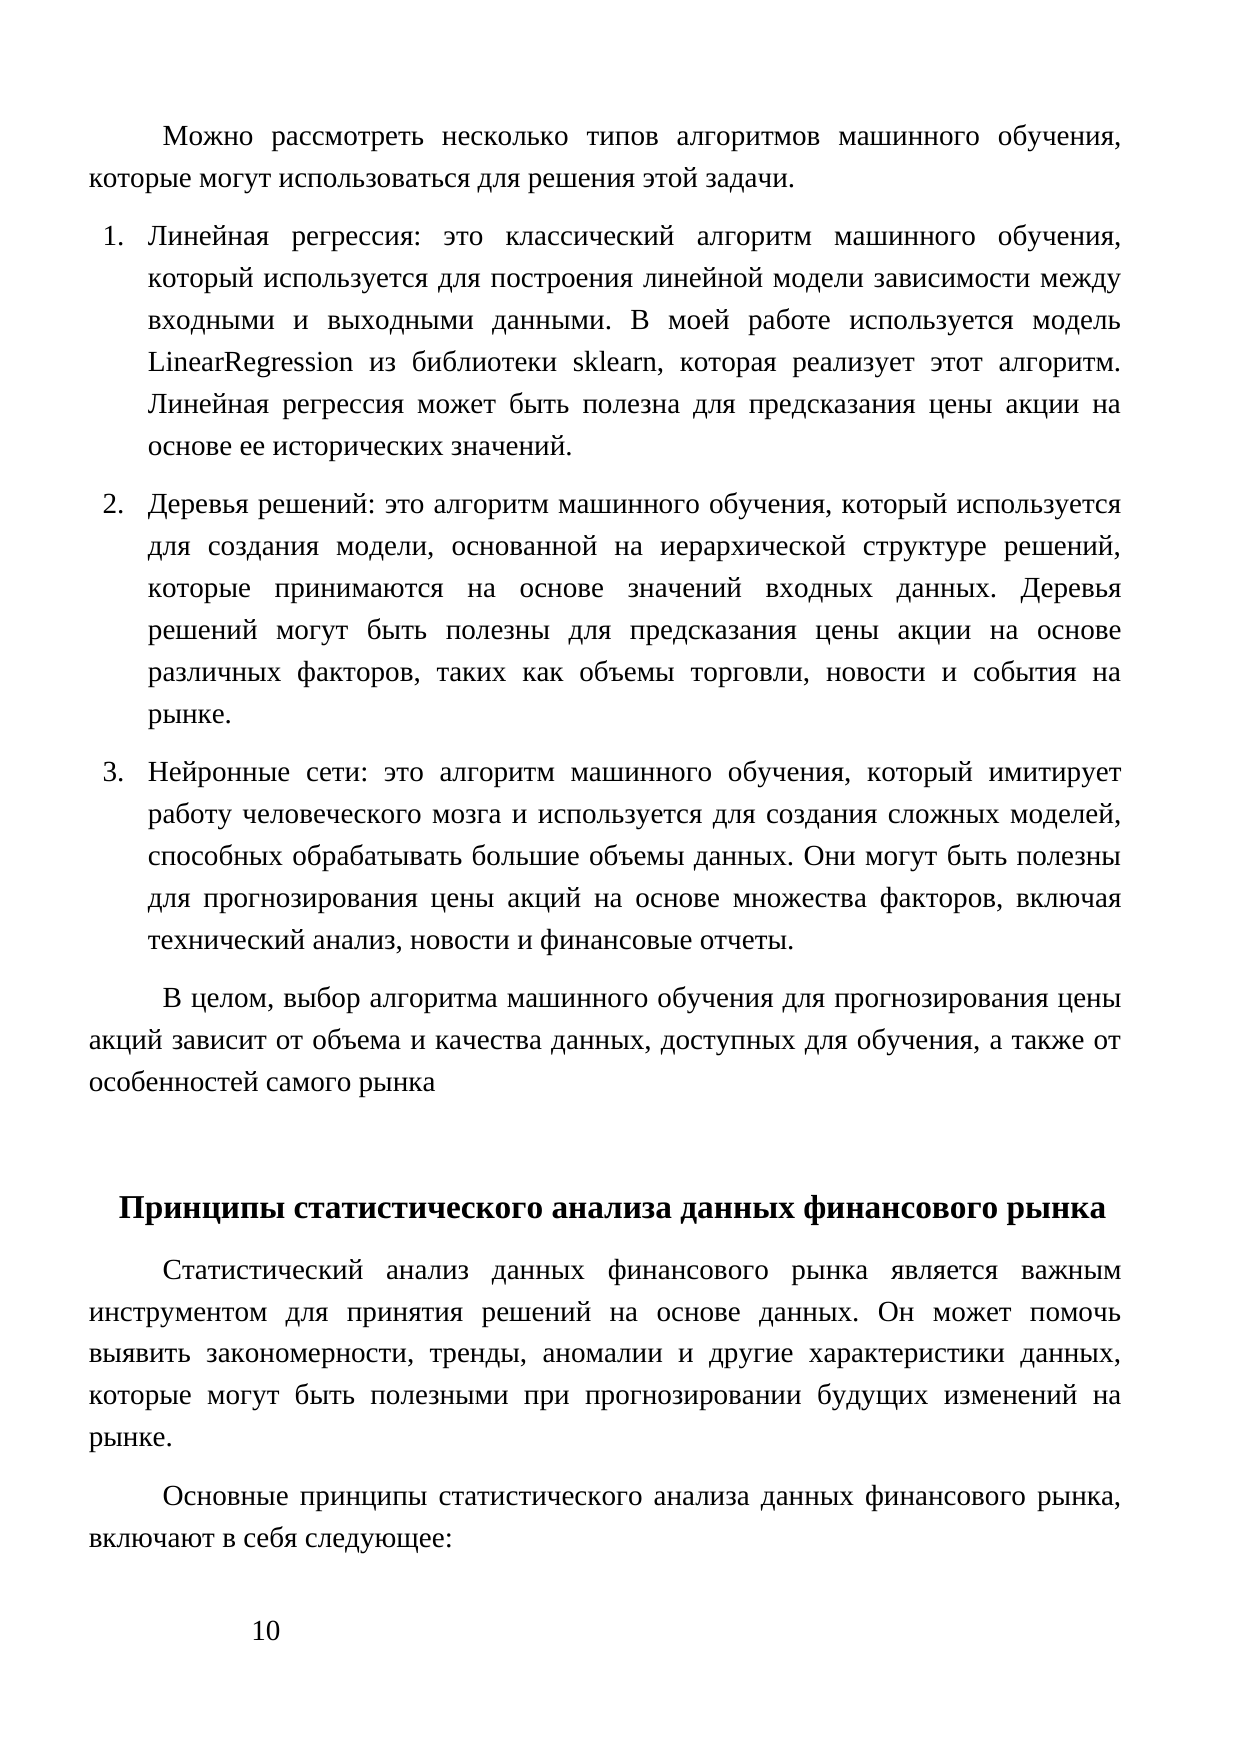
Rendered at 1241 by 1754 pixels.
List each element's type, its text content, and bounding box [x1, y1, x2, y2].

text Основные принципы статистического анализа данных финансового рынка, включают в себя следующее: [88, 1478, 1122, 1553]
text Принципы статистического анализа данных финансового рынка [88, 1187, 1122, 1226]
text Статистический анализ данных финансового рынка является важным инструментом для принятия решений на основе данных. Он может помочь выявить закономерности, тренды, аномалии и другие характеристики данных, которые могут быть полезными при прогнозировании будущих изменений на рынке. [88, 1252, 1122, 1453]
list Деревья решений: это алгоритм машинного обучения, который используется для создания модели, основанной на иерархической структуре решений, которые принимаются на основе значений входных данных. Деревья решений могут быть полезны для предсказания цены акции на основе различных факторов, таких как объемы торговли, новости и события на рынке. [102, 486, 1122, 729]
text Можно рассмотреть несколько типов алгоритмов машинного обучения, которые могут использоваться для решения этой задачи. [88, 118, 1122, 193]
list Линейная регрессия: это классический алгоритм машинного обучения, который используется для построения линейной модели зависимости между входными и выходными данными. В моей работе используется модель LinearRegression из библиотеки sklearn, которая реализует этот алгоритм. Линейная регрессия может быть полезна для предсказания цены акции на основе ее исторических значений. [102, 218, 1122, 461]
text В целом, выбор алгоритма машинного обучения для прогнозирования цены акций зависит от объема и качества данных, доступных для обучения, а также от особенностей самого рынка [88, 980, 1122, 1098]
list Нейронные сети: это алгоритм машинного обучения, который имитирует работу человеческого мозга и используется для создания сложных моделей, способных обрабатывать большие объемы данных. Они могут быть полезны для прогнозирования цены акций на основе множества факторов, включая технический анализ, новости и финансовые отчеты. [102, 754, 1122, 955]
